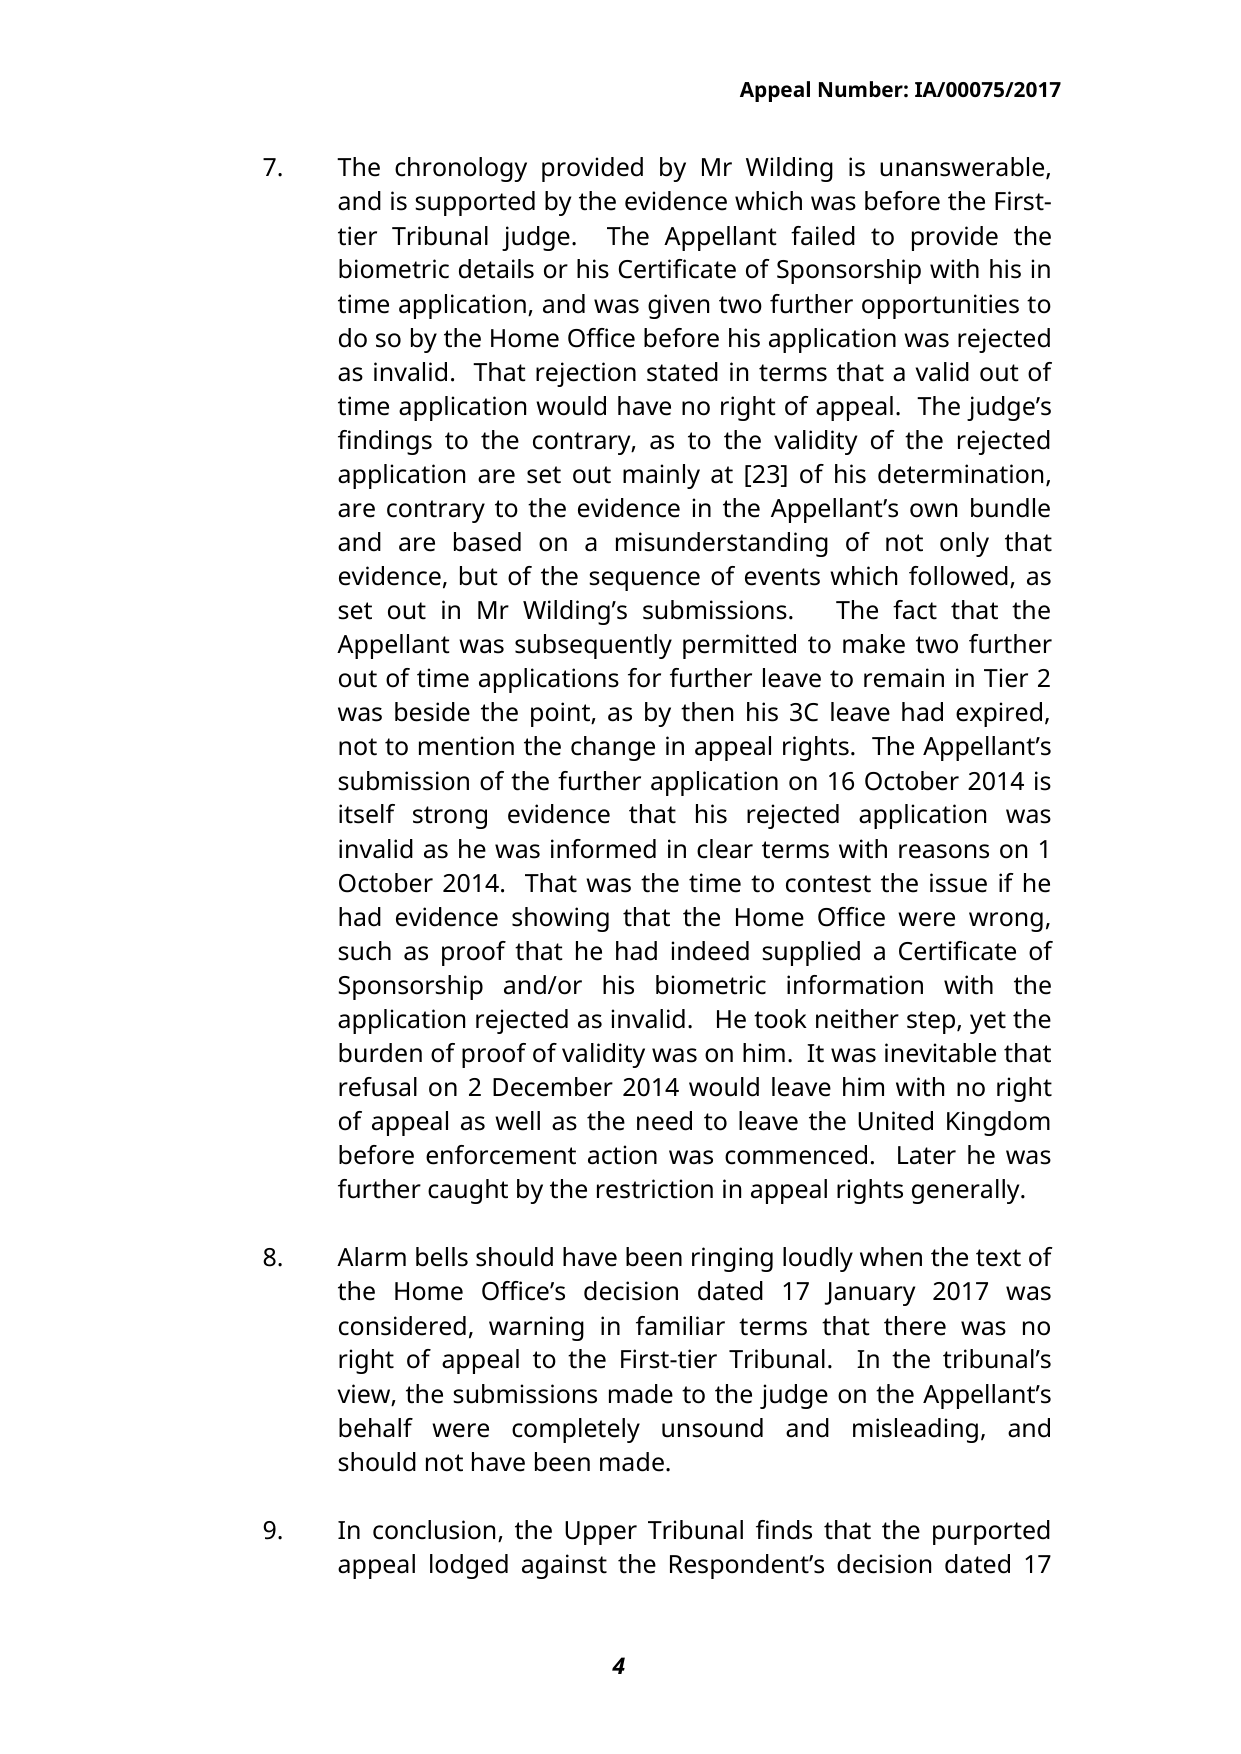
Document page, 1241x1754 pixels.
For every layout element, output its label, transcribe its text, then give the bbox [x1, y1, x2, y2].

text 7. The chronology provided by Mr Wilding is unanswerable, and is supported by the evidence which was before the First-tier Tribunal judge. The Appellant failed to provide the biometric details or his Certificate of Sponsorship with his in time application, and was given two further opportunities to do so by the Home Office before his application was rejected as invalid. That rejection stated in terms that a valid out of time application would have no right of appeal. The judge’s findings to the contrary, as to the validity of the rejected application are set out mainly at [23] of his determination, are contrary to the evidence in the Appellant’s own bundle and are based on a misunderstanding of not only that evidence, but of the sequence of events which followed, as set out in Mr Wilding’s submissions. The fact that the Appellant was subsequently permitted to make two further out of time applications for further leave to remain in Tier 2 was beside the point, as by then his 3C leave had expired, not to mention the change in appeal rights. The Appellant’s submission of the further application on 16 October 2014 is itself strong evidence that his rejected application was invalid as he was informed in clear terms with reasons on 1 October 2014. That was the time to contest the issue if he had evidence showing that the Home Office were wrong, such as proof that he had indeed supplied a Certificate of Sponsorship and/or his biometric information with the application rejected as invalid. He took neither step, yet the burden of proof of validity was on him. It was inevitable that refusal on 2 December 2014 would leave him with no right of appeal as well as the need to leave the United Kingdom before enforcement action was commenced. Later he was further caught by the restriction in appeal rights generally. [262, 150, 1053, 1206]
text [262, 1512, 1053, 1581]
text 8. Alarm bells should have been ringing loudly when the text of the Home Office’s decision dated 17 January 2017 was considered, warning in familiar terms that there was no right of appeal to the First-tier Tribunal. In the tribunal’s view, the submissions made to the judge on the Appellant’s behalf were completely unsound and misleading, and should not have been made. [262, 1240, 1053, 1478]
